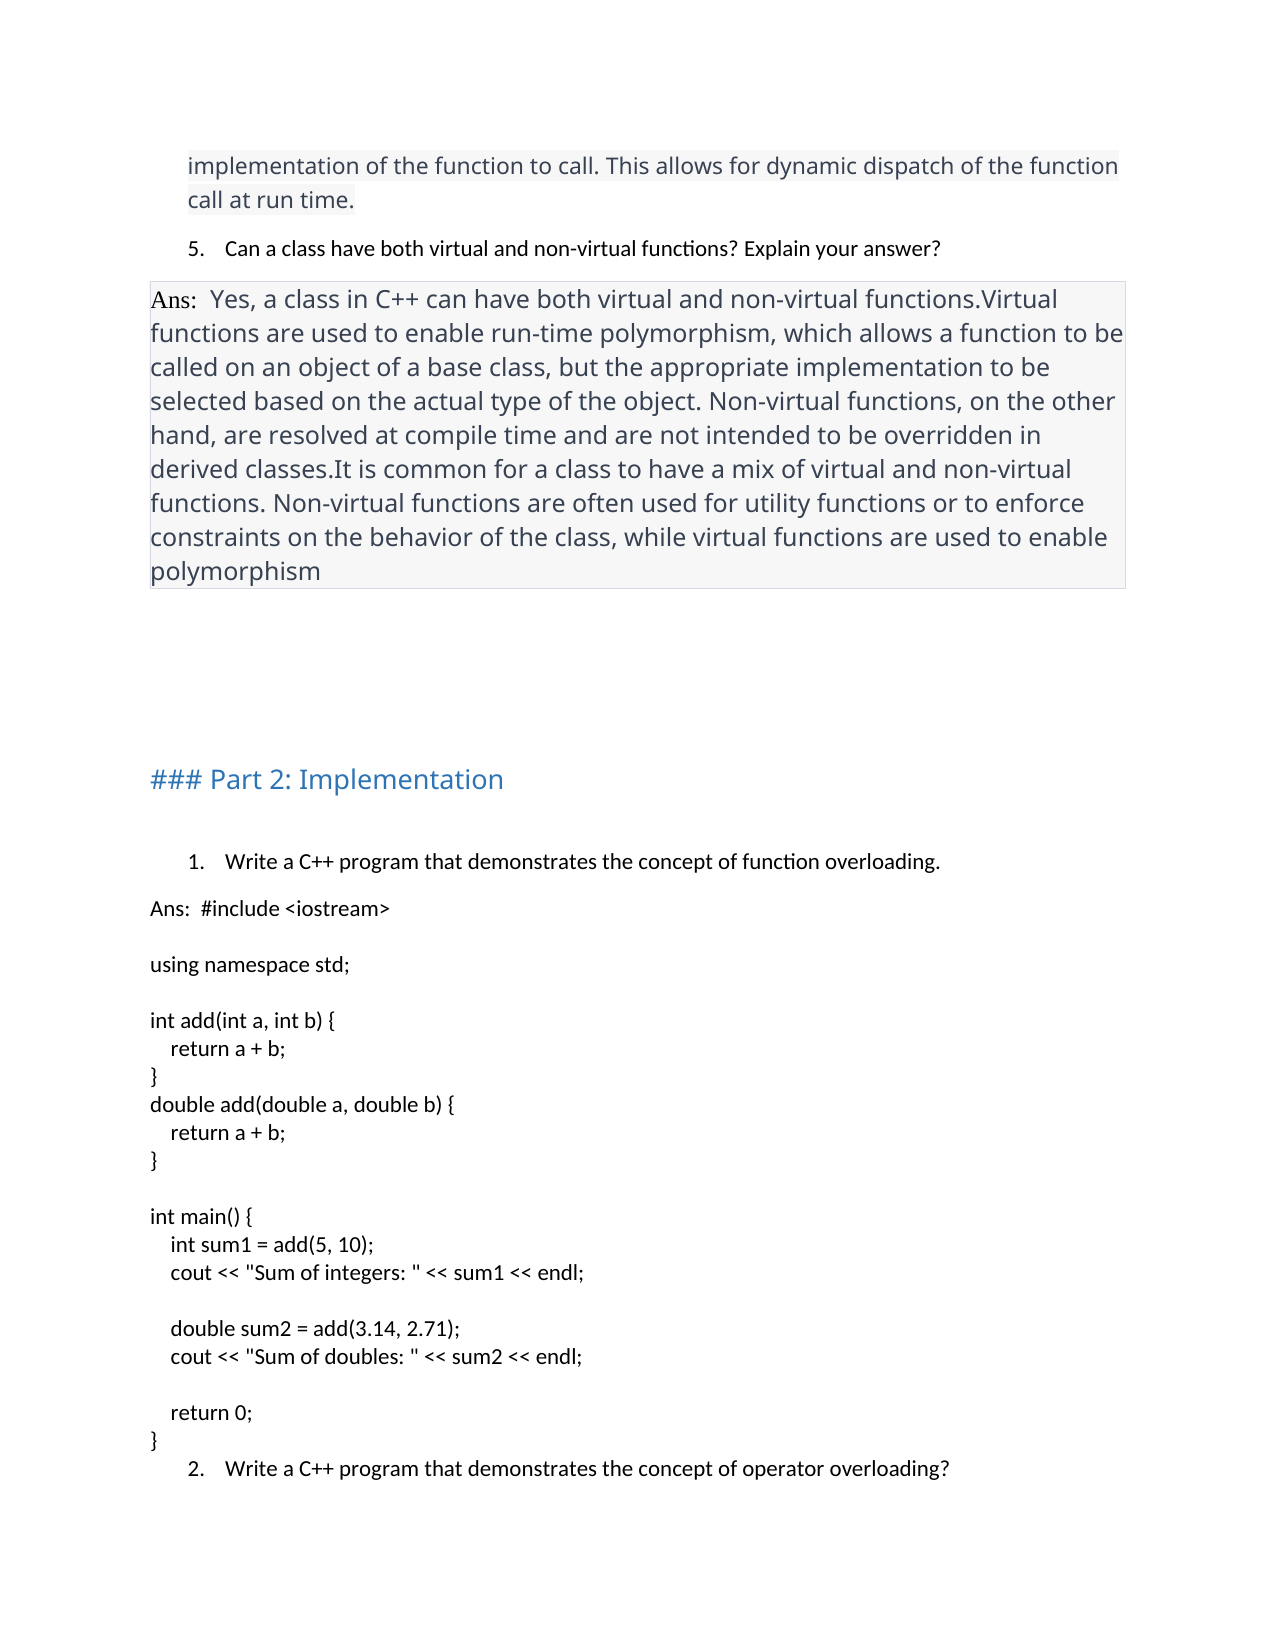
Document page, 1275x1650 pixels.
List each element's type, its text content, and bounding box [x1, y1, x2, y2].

text int add(int a, int b) { [150, 1006, 1125, 1034]
text return a + b; [150, 1034, 1125, 1062]
text Ans: #include <iostream> [150, 894, 1125, 922]
text double add(double a, double b) { [150, 1090, 1125, 1118]
text cout << "Sum of doubles: " << sum2 << endl; [150, 1342, 1125, 1370]
text int sum1 = add(5, 10); [150, 1230, 1125, 1258]
text using namespace std; [150, 950, 1125, 978]
list Write a C++ program that demonstrates the concept of operator overloading? [187, 1454, 1125, 1482]
list Can a class have both virtual and non-virtual functions? Explain your answer? [187, 234, 1125, 262]
text } [150, 1146, 1125, 1174]
text return 0; [150, 1398, 1125, 1426]
text Ans: Yes, a class in C++ can have both virtual and non-virtual functions.Virtual functions are used to enable run-time polymorphism, which allows a function to be called on an object of a base class, but the appropriate implementation to be selected based on the actual type of the object. Non-virtual functions, on the other hand, are resolved at compile time and are not intended to be overridden in derived classes.It is common for a class to have a mix of virtual and non-virtual functions. Non-virtual functions are often used for utility functions or to enforce constraints on the behavior of the class, while virtual functions are used to enable polymorphism [151, 282, 1125, 588]
text } [150, 1062, 1125, 1090]
list Write a C++ program that demonstrates the concept of function overloading. [187, 847, 1125, 875]
text double sum2 = add(3.14, 2.71); [150, 1314, 1125, 1342]
text } [150, 1426, 1125, 1454]
text cout << "Sum of integers: " << sum1 << endl; [150, 1258, 1125, 1286]
text return a + b; [150, 1118, 1125, 1146]
text int main() { [150, 1202, 1125, 1230]
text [187, 150, 1125, 215]
subtitle ### Part 2: Implementation [150, 761, 1125, 797]
